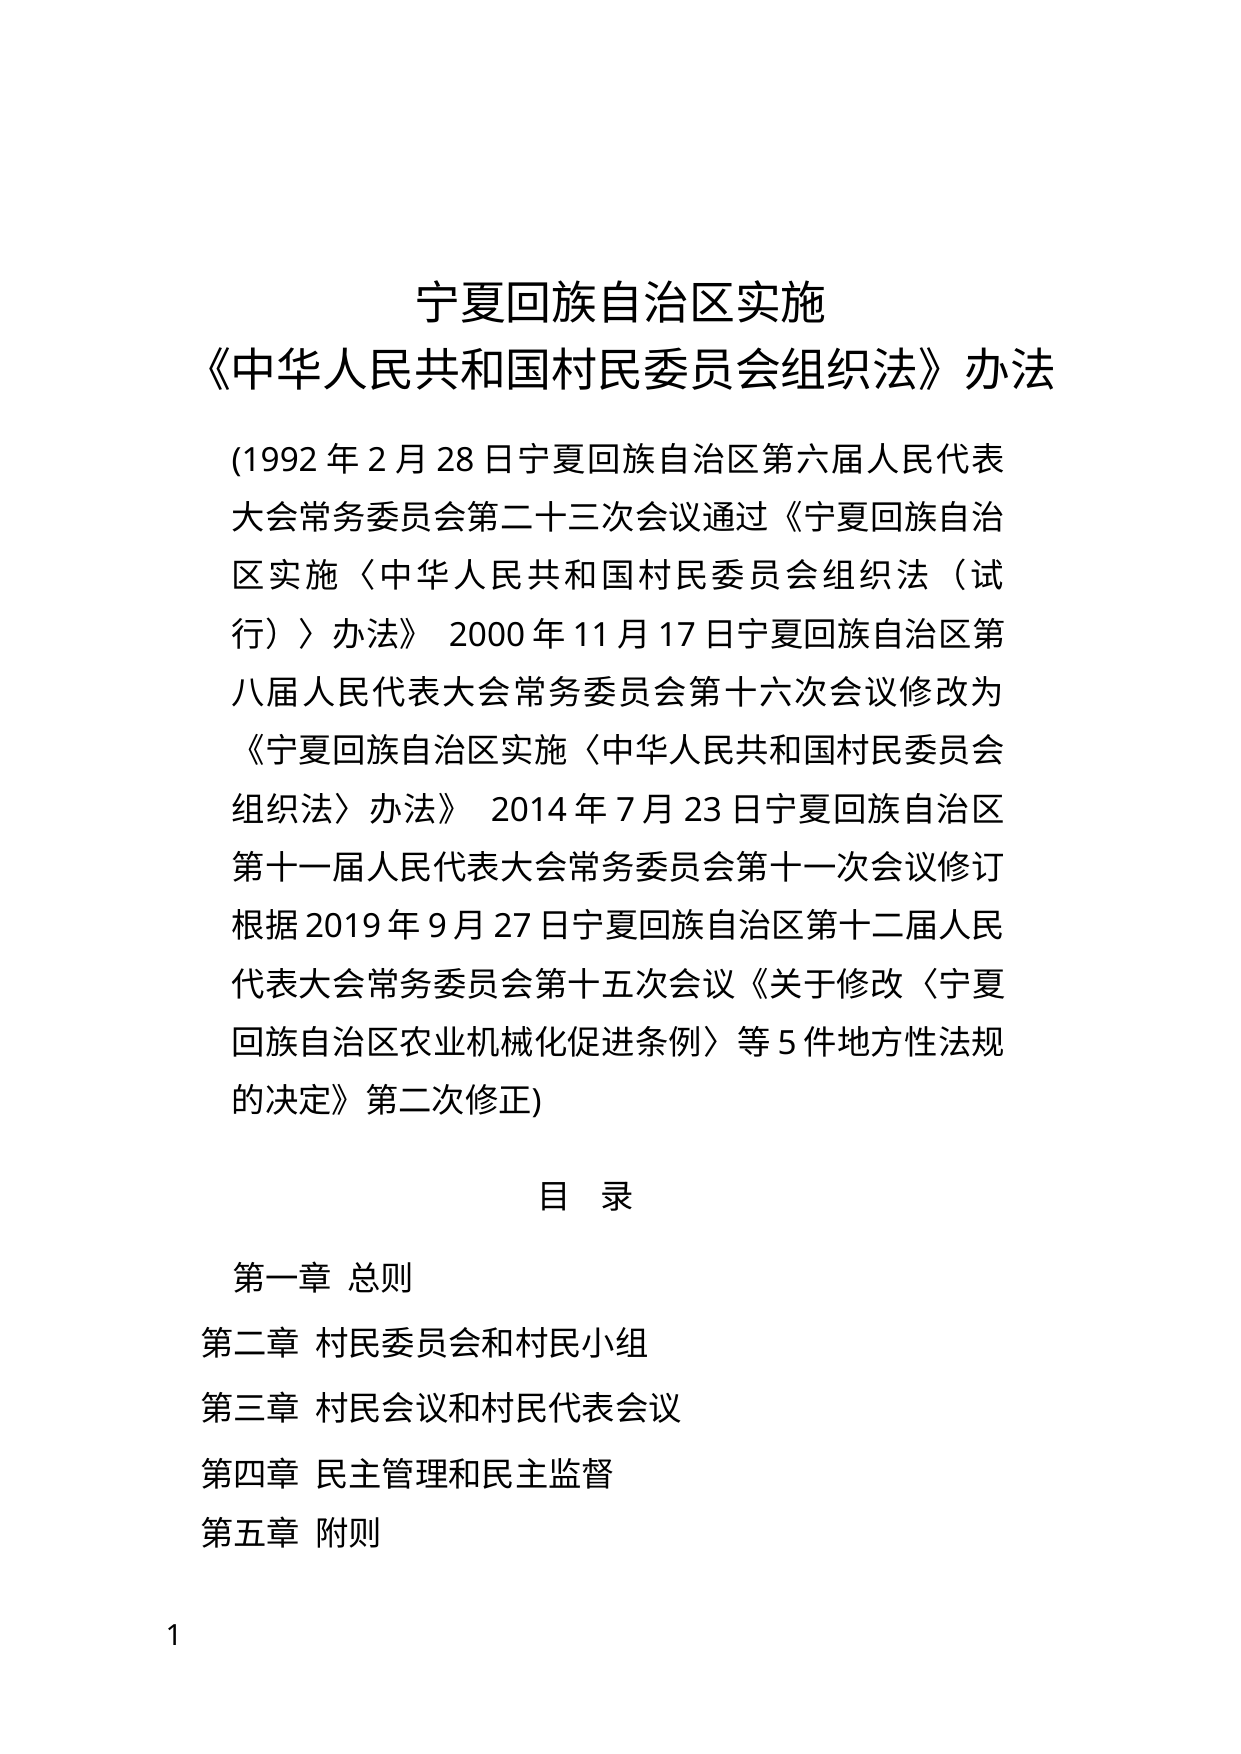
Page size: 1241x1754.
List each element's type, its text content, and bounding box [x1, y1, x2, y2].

text 《中华人民共和国村民委员会组织法》办法 [165, 333, 1075, 399]
list 第五章 附则 [165, 1499, 1006, 1564]
text 第四章 民主管理和民主监督 [165, 1438, 1075, 1499]
text 宁夏回族自治区实施 [165, 266, 1075, 333]
list 第二章 村民委员会和村民小组 [165, 1308, 1006, 1373]
list 第三章 村民会议和村民代表会议 [165, 1373, 1006, 1438]
text 目 录 [165, 1170, 1006, 1218]
list 第一章 总则 [165, 1243, 1006, 1308]
text (1992年2月28日宁夏回族自治区第六届人民代表大会常务委员会第二十三次会议通过《宁夏回族自治区实施〈中华人民共和国村民委员会组织法（试行）〉办法》 2000年11月17日宁夏回族自治区第八届人民代表大会常务委员会第十六次会议修改为《宁夏回族自治区实施〈中华人民共和国村民委员会组织法〉办法》 2014年7月23日宁夏回族自治区第十一届人民代表大会常务委员会第十一次会议修订 根据2019年9月27日宁夏回族自治区第十二届人民代表大会常务委员会第十五次会议《关于修改〈宁夏回族自治区农业机械化促进条例〉等5件地方性法规的决定》第二次修正) [231, 424, 1006, 1124]
